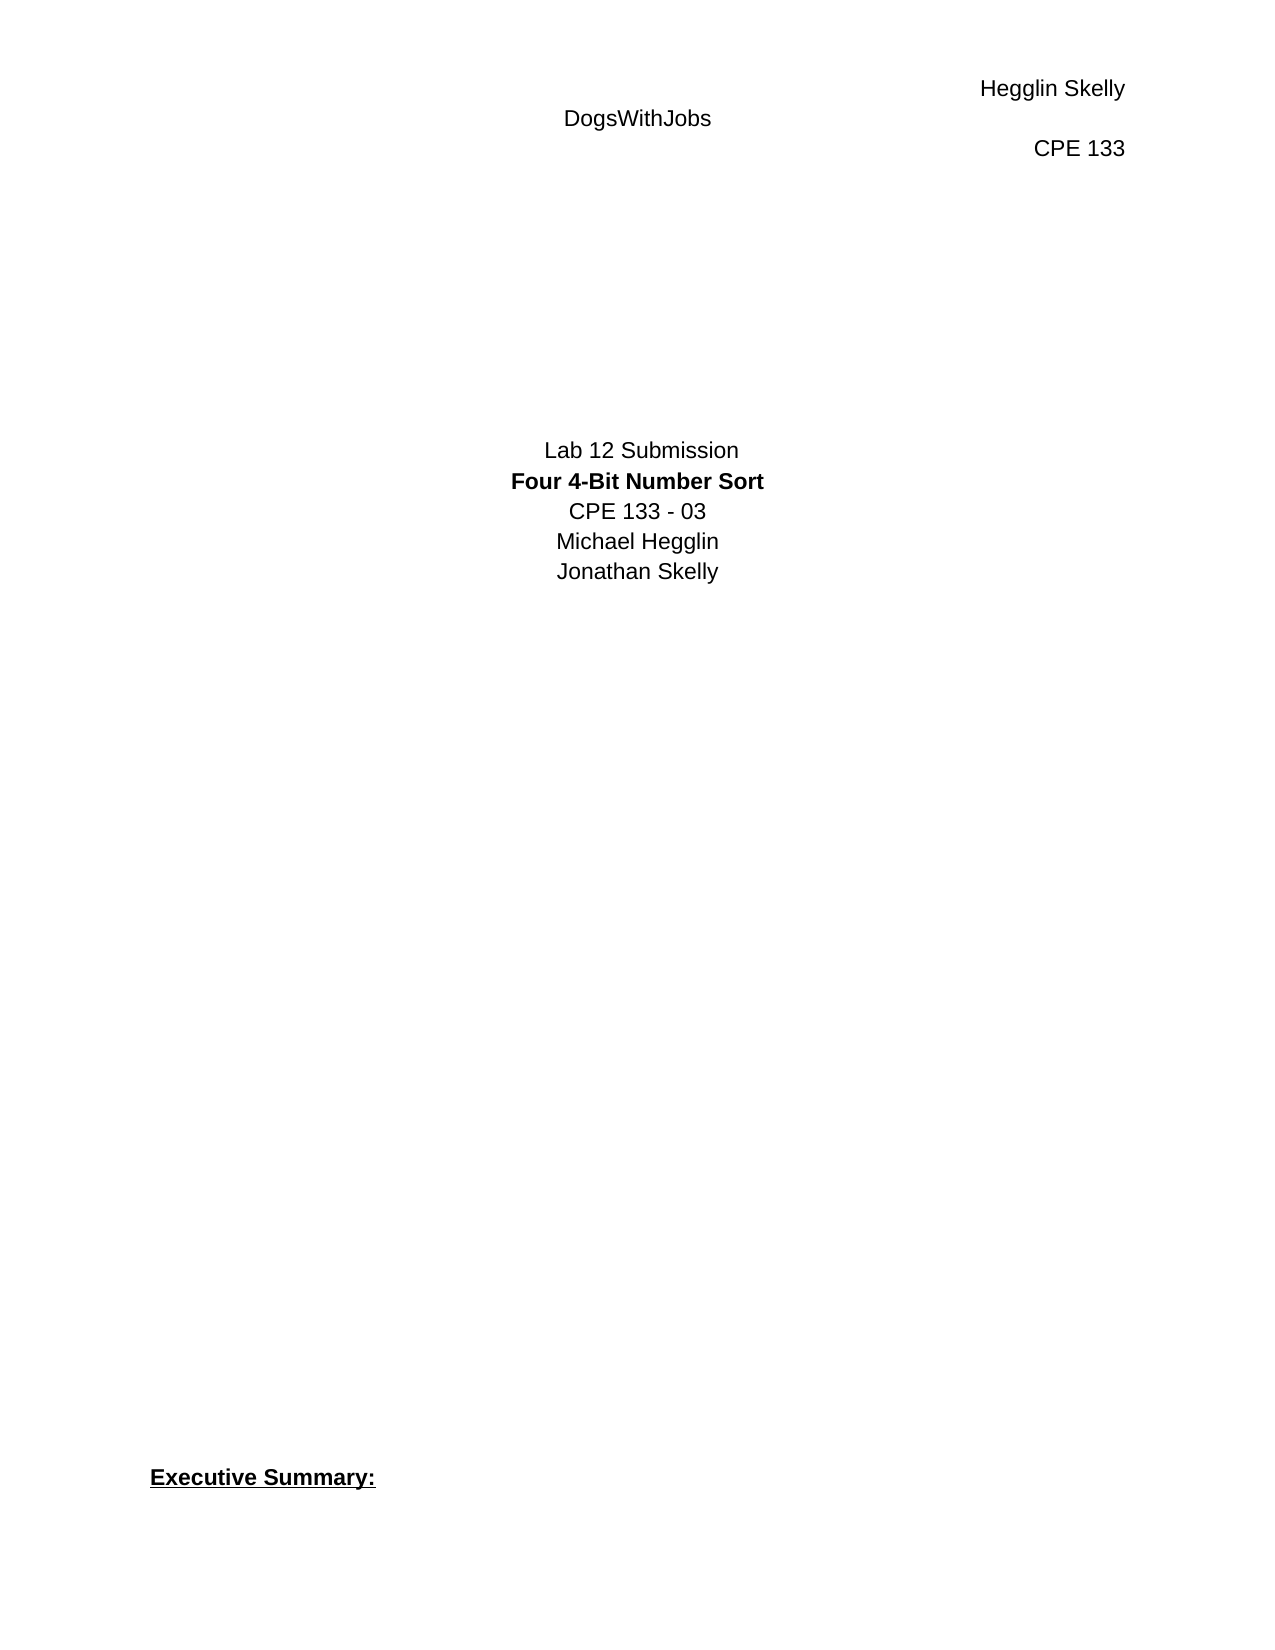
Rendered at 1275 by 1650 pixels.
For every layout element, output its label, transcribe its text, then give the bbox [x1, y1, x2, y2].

text CPE 133 - 03 [150, 498, 1125, 524]
text Jonathan Skelly [150, 558, 1125, 585]
text Lab 12 Submission [150, 437, 1125, 464]
text Four 4-Bit Number Sort [150, 468, 1125, 494]
text Michael Hegglin [150, 528, 1125, 554]
text Executive Summary: [150, 1464, 1125, 1491]
